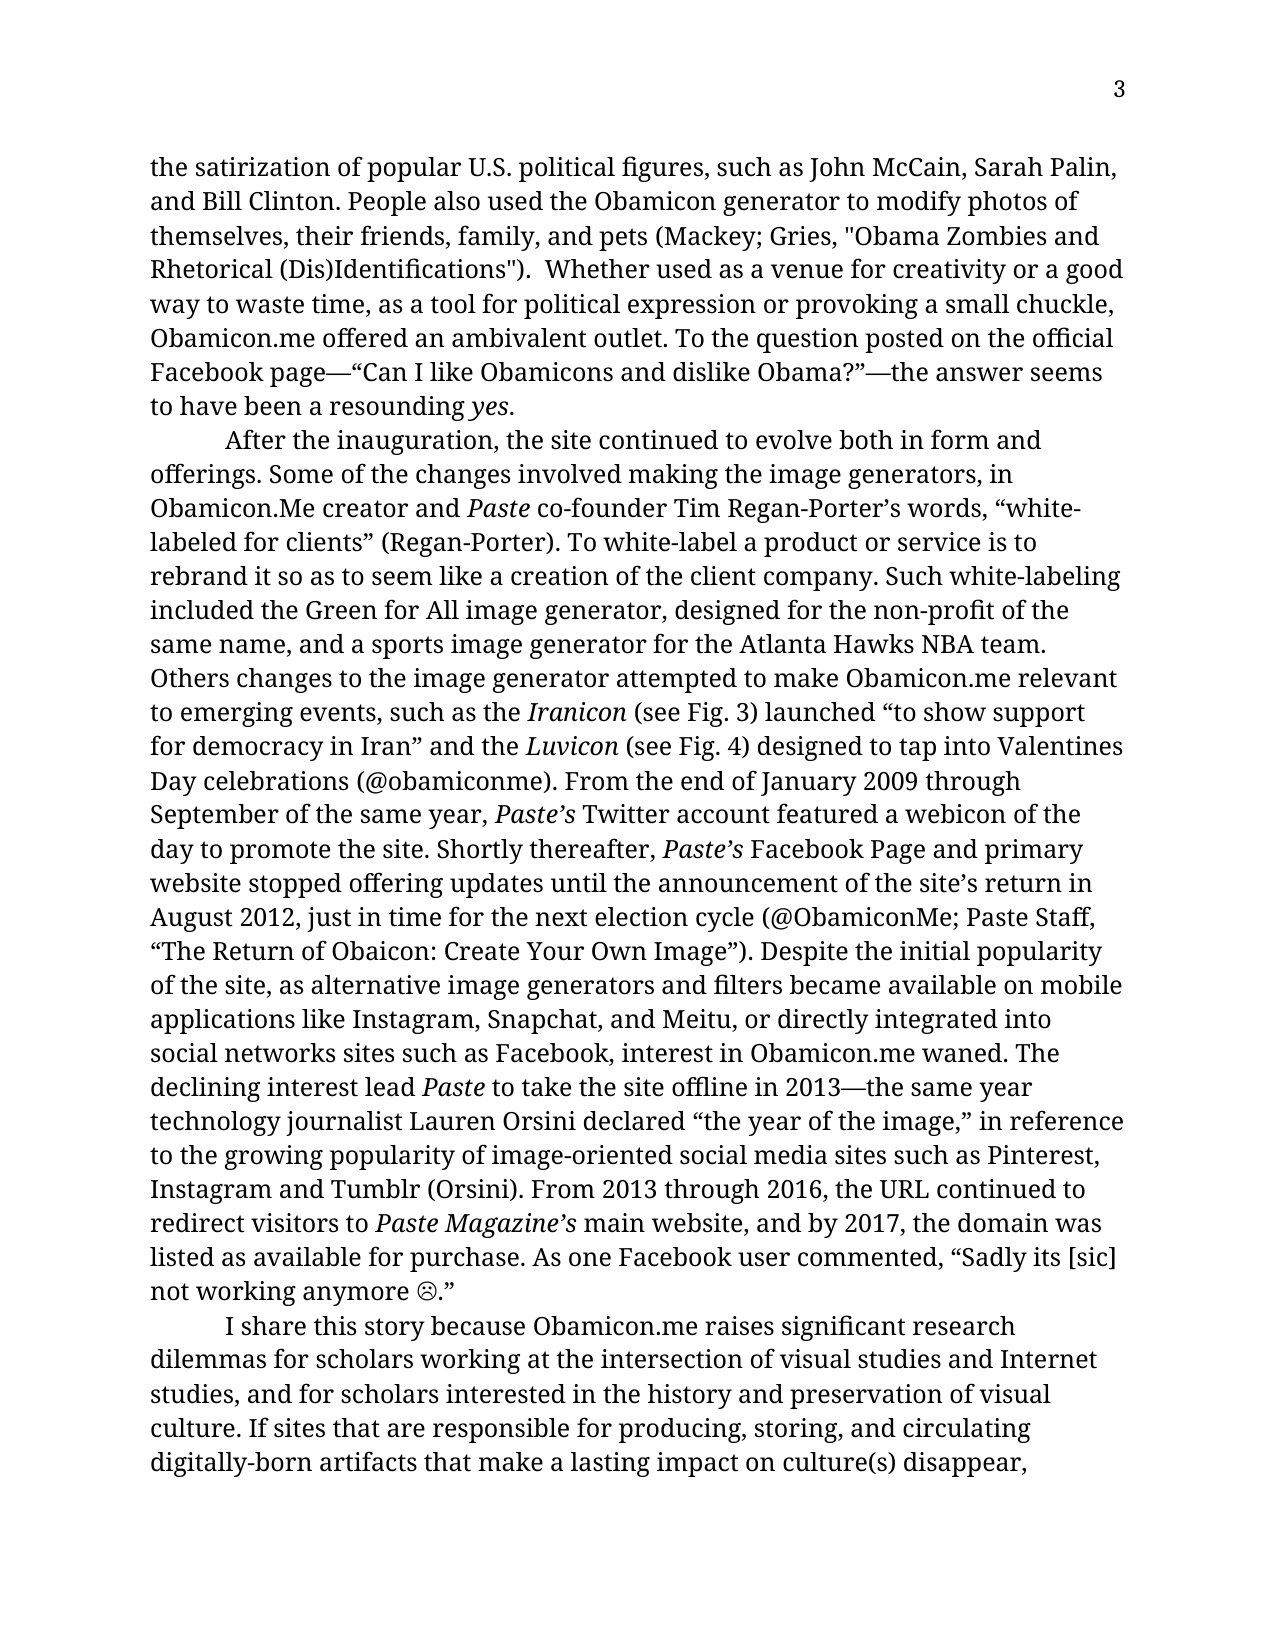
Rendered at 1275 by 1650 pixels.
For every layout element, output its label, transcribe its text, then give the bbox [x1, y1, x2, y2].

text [150, 1308, 1125, 1478]
text After the inauguration, the site continued to evolve both in form and offerings. Some of the changes involved making the image generators, in Obamicon.Me creator and Paste co-founder Tim Regan-Porter’s words, “white-labeled for clients” (Regan-Porter). To white-label a product or service is to rebrand it so as to seem like a creation of the client company. Such white-labeling included the Green for All image generator, designed for the non-profit of the same name, and a sports image generator for the Atlanta Hawks NBA team. Others changes to the image generator attempted to make Obamicon.me relevant to emerging events, such as the Iranicon (see Fig. 3) launched “to show support for democracy in Iran” and the Luvicon (see Fig. 4) designed to tap into Valentines Day celebrations (@obamiconme). From the end of January 2009 through September of the same year, Paste’s Twitter account featured a webicon of the day to promote the site. Shortly thereafter, Paste’s Facebook Page and primary website stopped offering updates until the announcement of the site’s return in August 2012, just in time for the next election cycle (@ObamiconMe; Paste Staff, “The Return of Obaicon: Create Your Own Image”). Despite the initial popularity of the site, as alternative image generators and filters became available on mobile applications like Instagram, Snapchat, and Meitu, or directly integrated into social networks sites such as Facebook, interest in Obamicon.me waned. The declining interest lead Paste to take the site offline in 2013—the same year technology journalist Lauren Orsini declared “the year of the image,” in reference to the growing popularity of image-oriented social media sites such as Pinterest, Instagram and Tumblr (Orsini). From 2013 through 2016, the URL continued to redirect visitors to Paste Magazine’s main website, and by 2017, the domain was listed as available for purchase. As one Facebook user commented, “Sadly its [sic] not working anymore .” [150, 422, 1125, 1308]
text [150, 150, 1125, 422]
